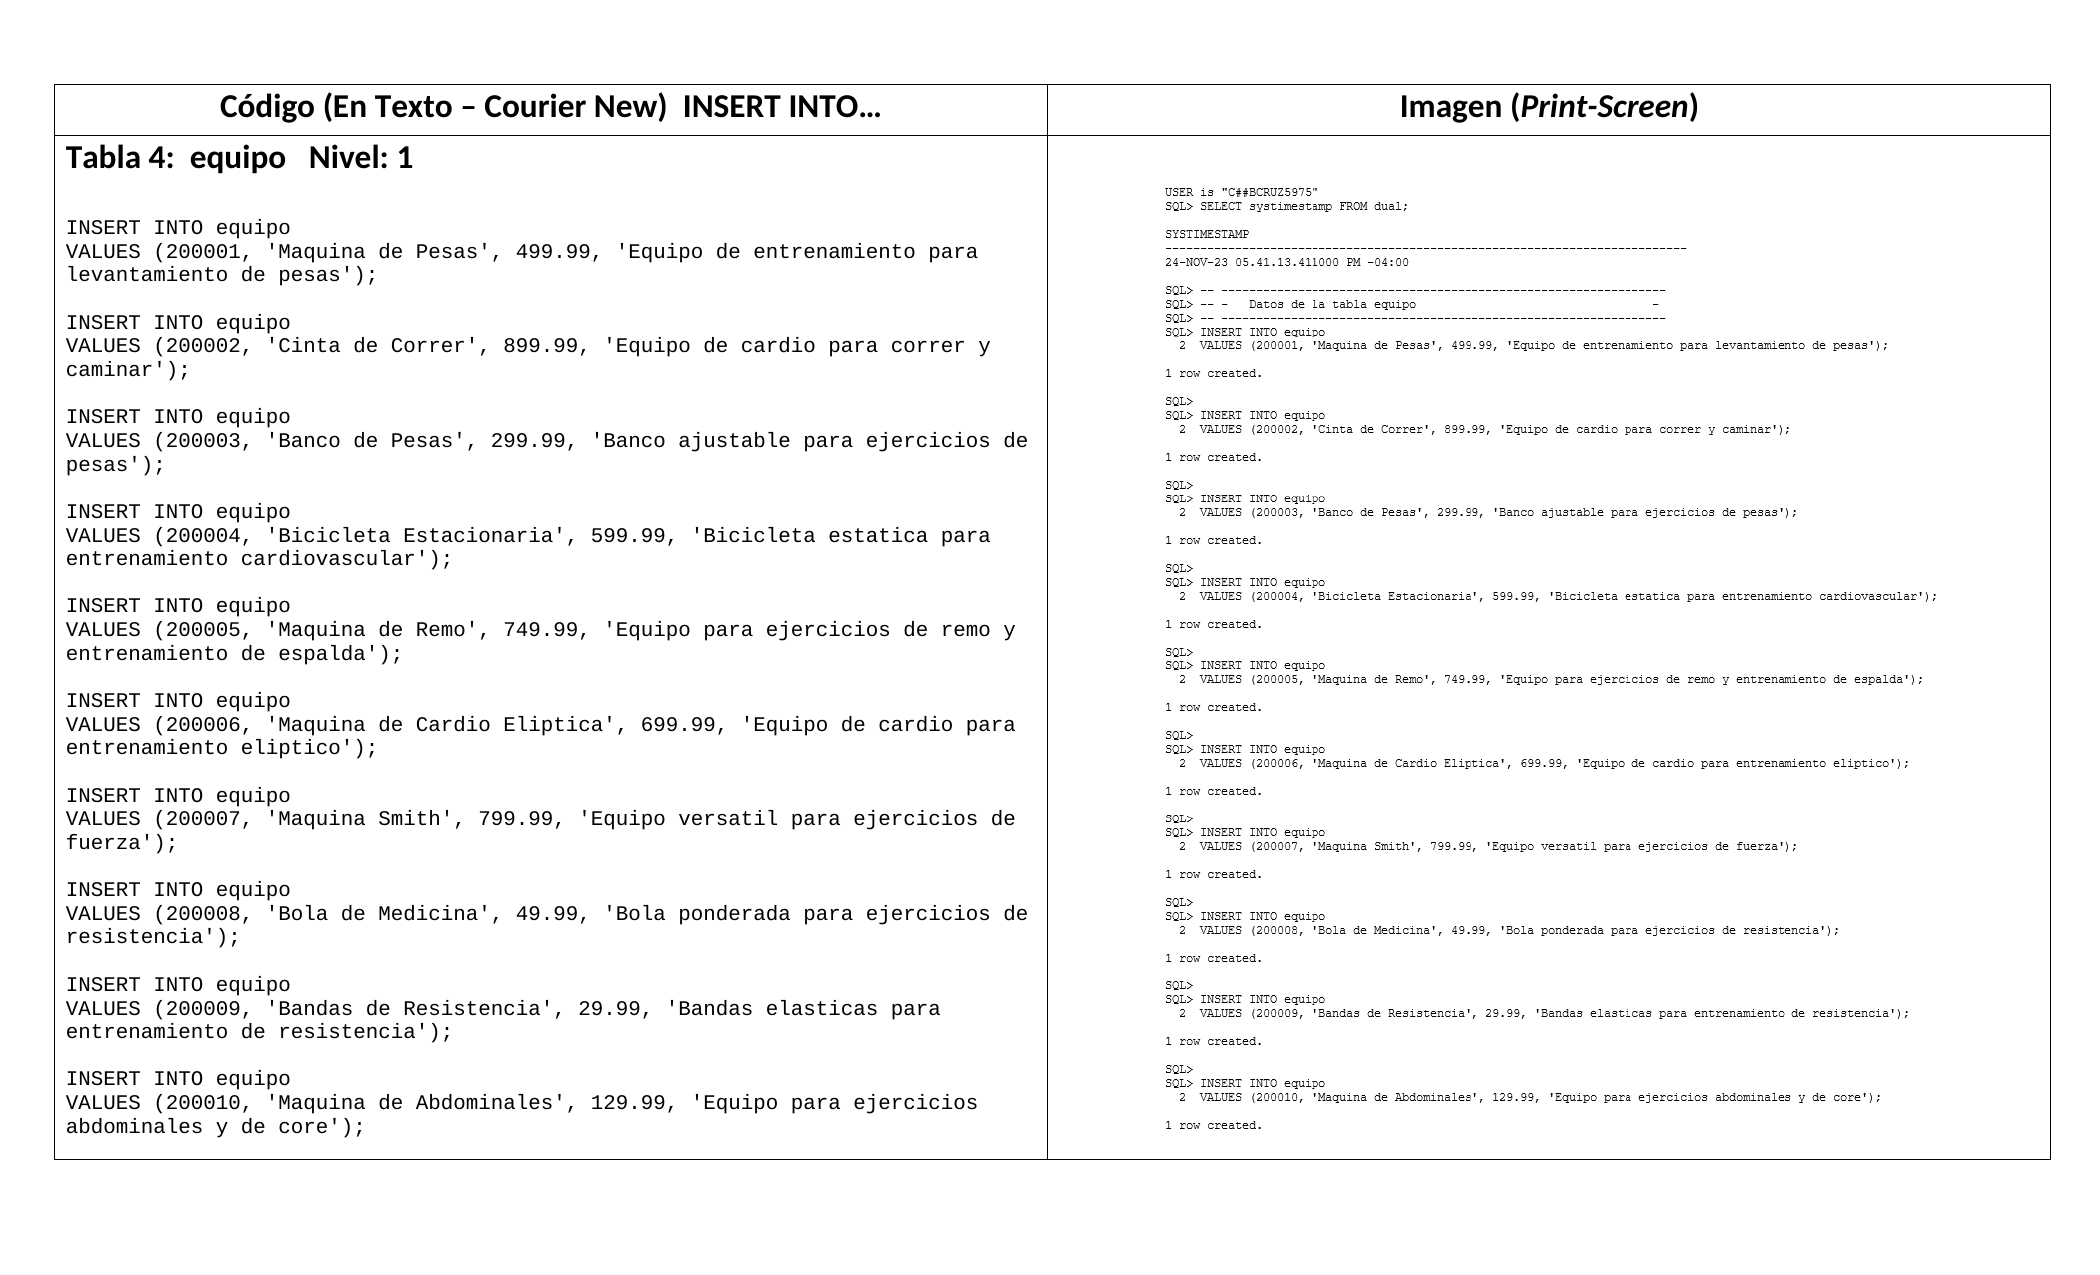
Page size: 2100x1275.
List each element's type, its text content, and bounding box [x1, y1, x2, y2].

picture [1157, 176, 1942, 1139]
table_cell Tabla 4: equipo Nivel: 1 INSERT INTO equipo VALUES (200001, 'Maquina de Pesas', 499.99, 'Equipo de entrenamiento para levantamiento de pesas'); INSERT INTO equipo VALUES (200002, 'Cinta de Correr', 899.99, 'Equipo de cardio para correr y caminar'); INSERT INTO equipo VALUES (200003, 'Banco de Pesas', 299.99, 'Banco ajustable para ejercicios de pesas'); INSERT INTO equipo VALUES (200004, 'Bicicleta Estacionaria', 599.99, 'Bicicleta estatica para entrenamiento cardiovascular'); INSERT INTO equipo VALUES (200005, 'Maquina de Remo', 749.99, 'Equipo para ejercicios de remo y entrenamiento de espalda'); INSERT INTO equipo VALUES (200006, 'Maquina de Cardio Eliptica', 699.99, 'Equipo de cardio para entrenamiento eliptico'); INSERT INTO equipo VALUES (200007, 'Maquina Smith', 799.99, 'Equipo versatil para ejercicios de fuerza'); INSERT INTO equipo VALUES (200008, 'Bola de Medicina', 49.99, 'Bola ponderada para ejercicios de resistencia'); INSERT INTO equipo VALUES (200009, 'Bandas de Resistencia', 29.99, 'Bandas elasticas para entrenamiento de resistencia'); INSERT INTO equipo VALUES (200010, 'Maquina de Abdominales', 129.99, 'Equipo para ejercicios abdominales y de core'); [55, 136, 1047, 1159]
table_cell [1048, 136, 2050, 1159]
table_header Código (En Texto – Courier New) INSERT INTO… [55, 85, 1047, 135]
table_header Imagen (Print-Screen) [1048, 85, 2050, 135]
